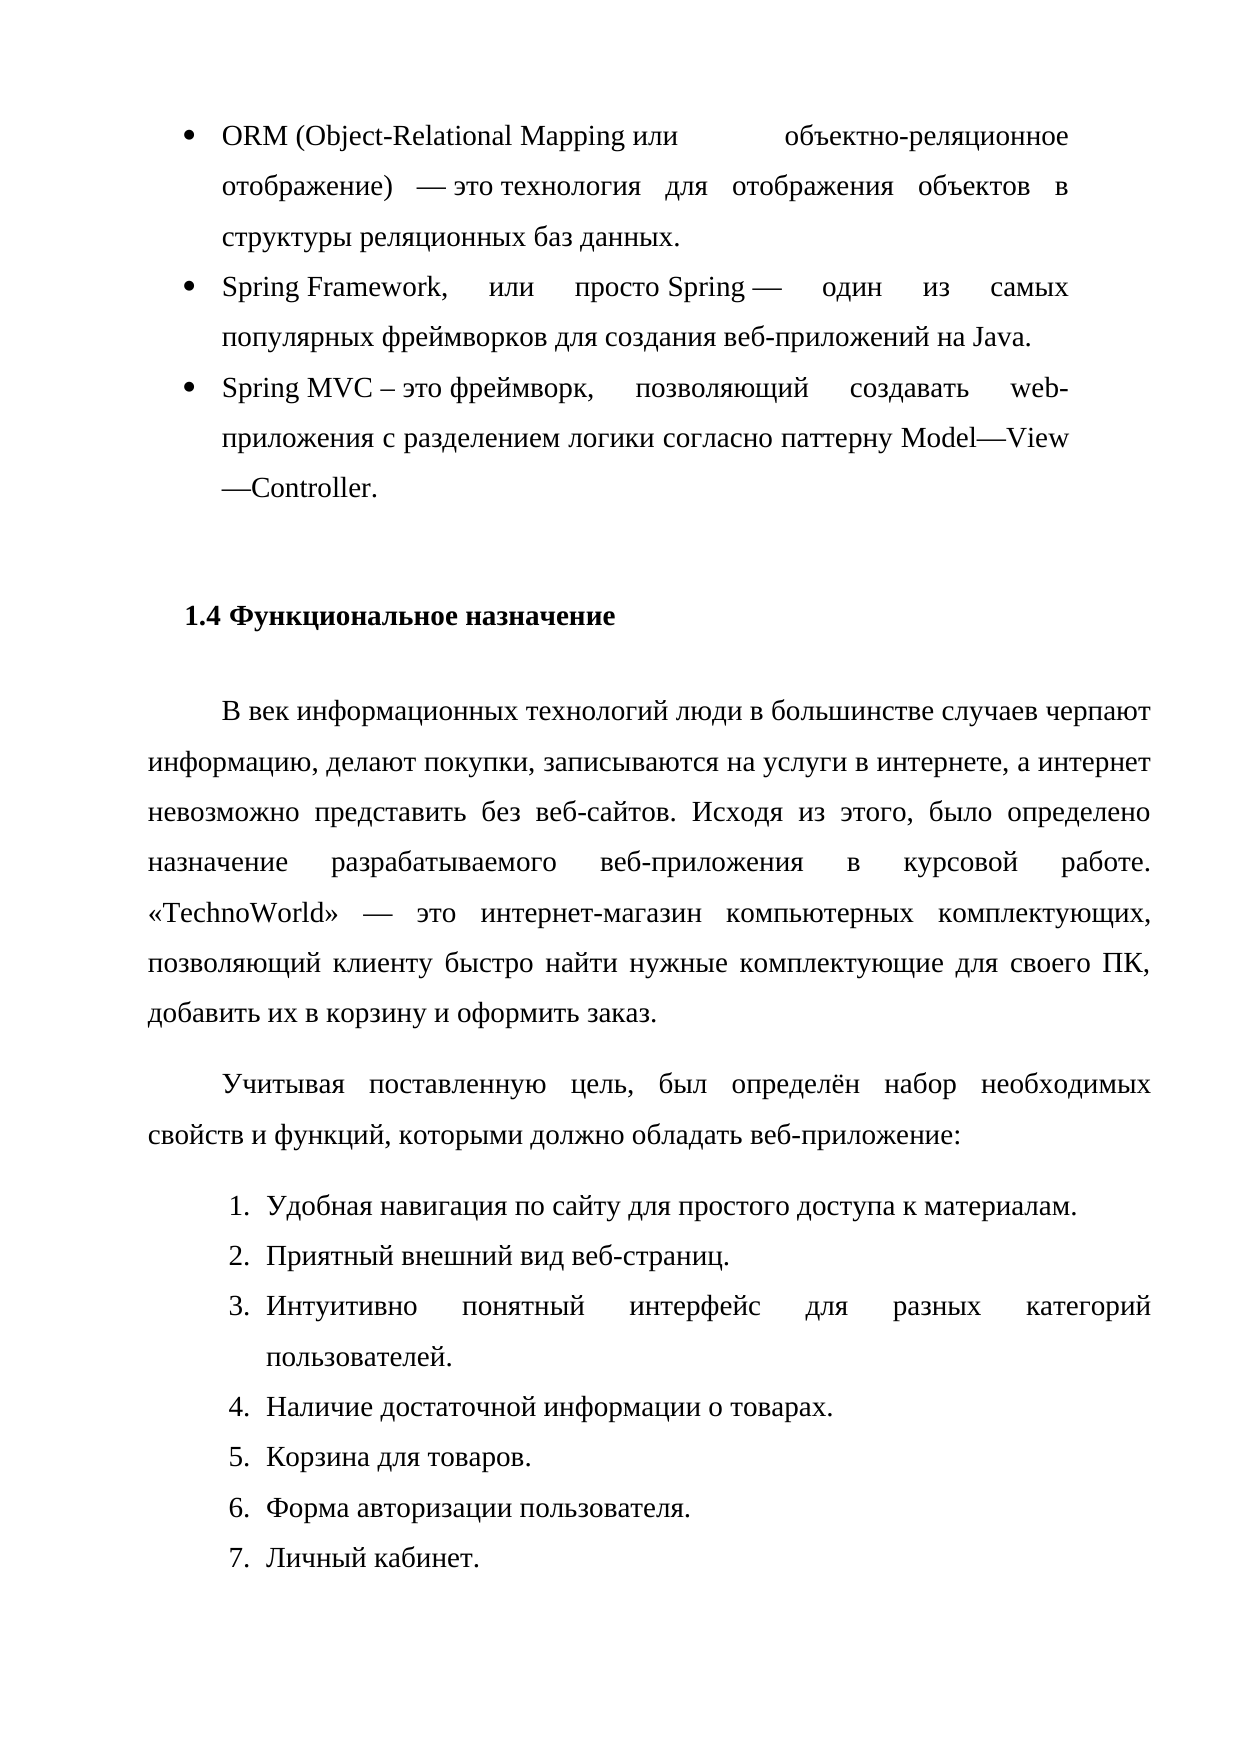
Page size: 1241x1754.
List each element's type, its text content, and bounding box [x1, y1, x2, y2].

list ORM (Object-Relational Mapping или объектно-реляционное отображение) — это технология для отображения объектов в структуры реляционных баз данных. [184, 118, 1069, 252]
list Spring Framework, или просто Spring — один из самых популярных фреймворков для создания веб-приложений на Java. [184, 269, 1069, 353]
text Учитывая поставленную цель, был определён набор необходимых свойств и функций, которыми должно обладать веб-приложение: [148, 1066, 1152, 1150]
list Удобная навигация по сайту для простого доступа к материалам. [228, 1188, 1152, 1221]
subtitle Функциональное назначение [184, 598, 1152, 632]
list Наличие достаточной информации о товарах. [228, 1389, 1152, 1423]
list Интуитивно понятный интерфейс для разных категорий пользователей. [228, 1288, 1152, 1372]
list Корзина для товаров. [228, 1439, 1152, 1473]
list Форма авторизации пользователя. [228, 1490, 1152, 1523]
list Spring MVC – это фреймворк, позволяющий создавать web-приложения с разделением логики согласно паттерну Model—View—Controller. [184, 370, 1069, 504]
list Личный кабинет. [228, 1540, 1152, 1574]
list Приятный внешний вид веб-страниц. [228, 1238, 1152, 1272]
text В век информационных технологий люди в большинстве случаев черпают информацию, делают покупки, записываются на услуги в интернете, а интернет невозможно представить без веб-сайтов. Исходя из этого, было определено назначение разрабатываемого веб-приложения в курсовой работе. «TechnoWorld» — это интернет-магазин компьютерных комплектующих, позволяющий клиенту быстро найти нужные комплектующие для своего ПК, добавить их в корзину и оформить заказ. [148, 693, 1152, 1029]
